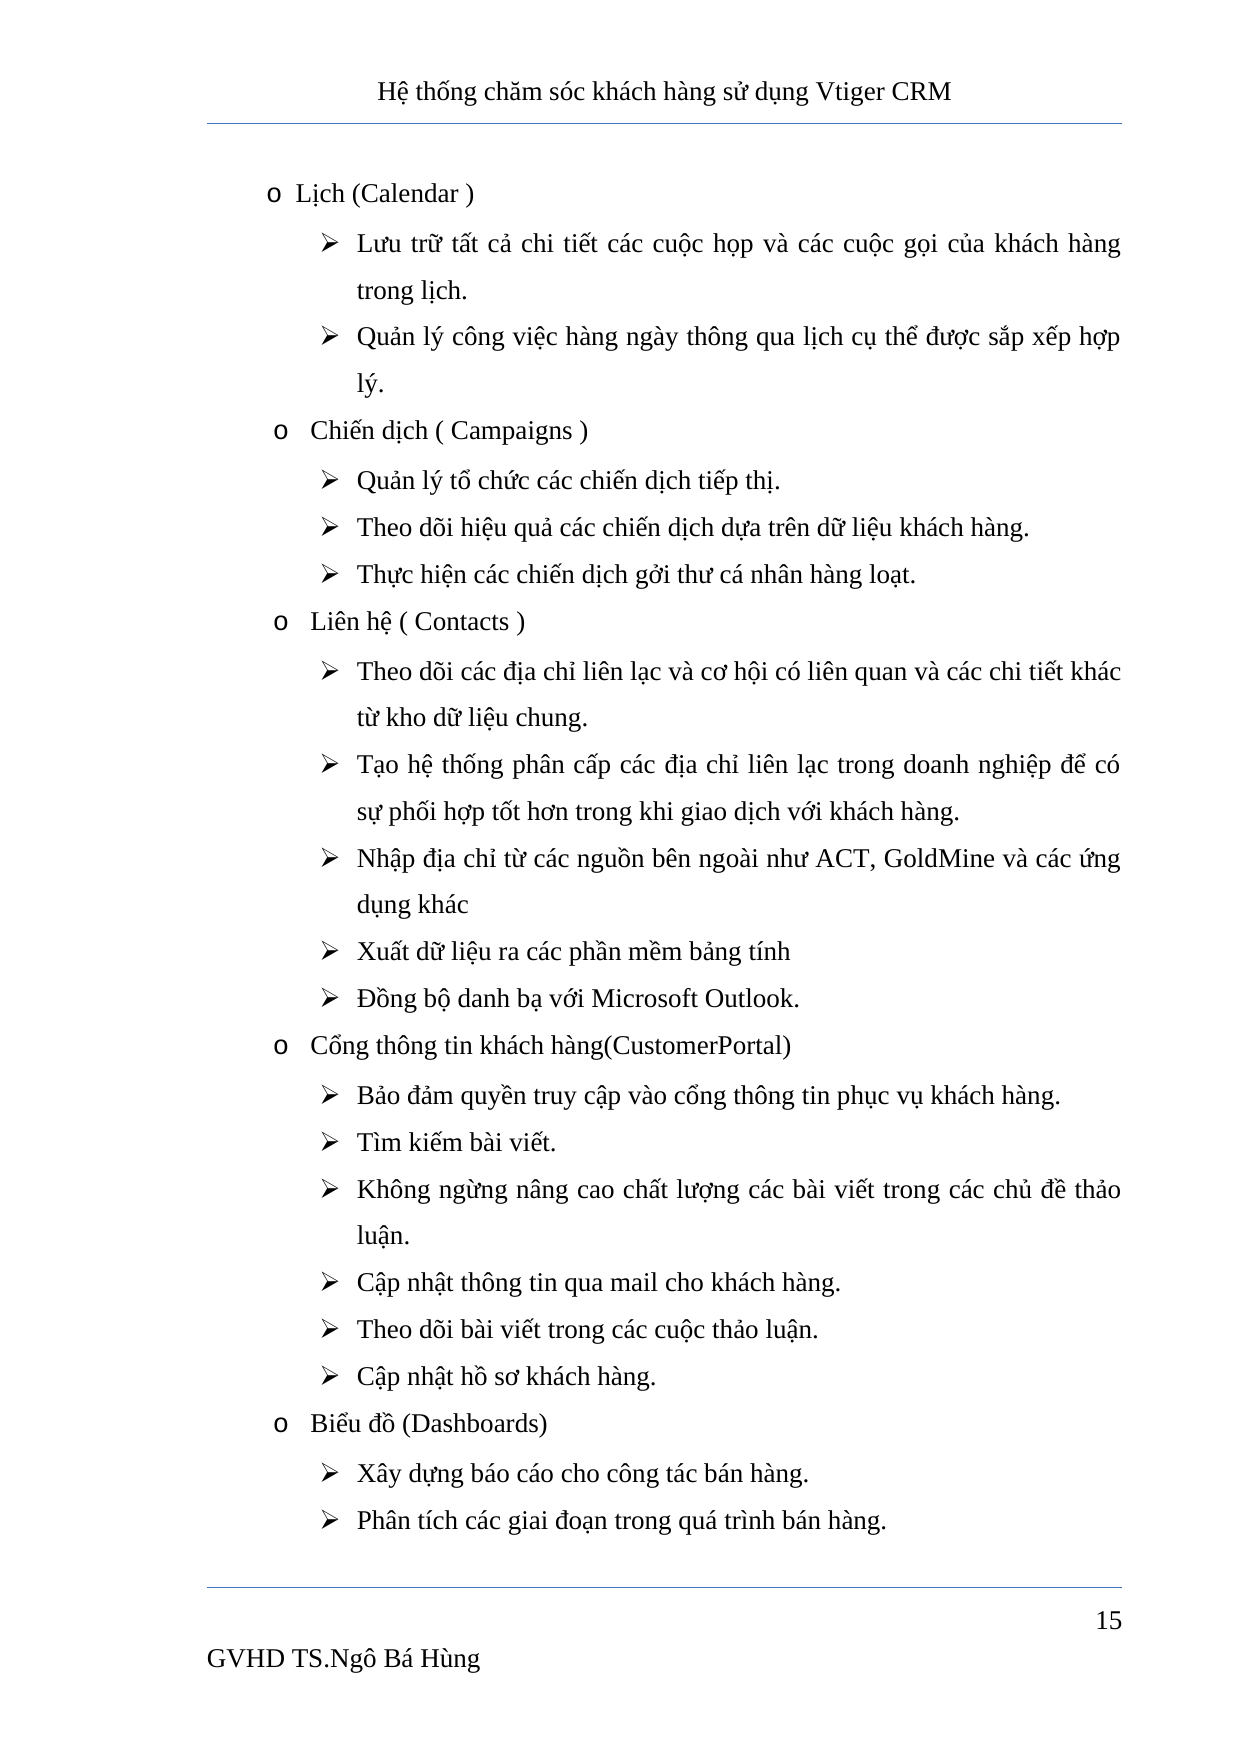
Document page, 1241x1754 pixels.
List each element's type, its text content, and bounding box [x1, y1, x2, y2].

list Theo dõi các địa chỉ liên lạc và cơ hội có liên quan và các chi tiết khác từ kho dữ liệu chung. [319, 655, 1122, 733]
list Tạo hệ thống phân cấp các địa chỉ liên lạc trong doanh nghiệp để có sự phối hợp tốt hơn trong khi giao dịch với khách hàng. [319, 748, 1122, 826]
list Lịch (Calendar ) [266, 177, 1122, 210]
list Chiến dịch ( Campaigns ) [273, 414, 1122, 447]
list Theo dõi bài viết trong các cuộc thảo luận. [319, 1313, 1122, 1344]
list Phân tích các giai đoạn trong quá trình bán hàng. [319, 1504, 1122, 1535]
list Bảo đảm quyền truy cập vào cổng thông tin phục vụ khách hàng. [319, 1079, 1122, 1110]
list Quản lý công việc hàng ngày thông qua lịch cụ thể được sắp xếp hợp lý. [319, 321, 1122, 398]
list Tìm kiếm bài viết. [319, 1126, 1122, 1157]
list Biểu đồ (Dashboards) [273, 1407, 1122, 1440]
list Xuất dữ liệu ra các phần mềm bảng tính [319, 935, 1122, 966]
list Cổng thông tin khách hàng(CustomerPortal) [273, 1029, 1122, 1062]
list Theo dõi hiệu quả các chiến dịch dựa trên dữ liệu khách hàng. [319, 511, 1122, 542]
list Thực hiện các chiến dịch gởi thư cá nhân hàng loạt. [319, 558, 1122, 589]
list Không ngừng nâng cao chất lượng các bài viết trong các chủ đề thảo luận. [319, 1173, 1122, 1251]
list Nhập địa chỉ từ các nguồn bên ngoài như ACT, GoldMine và các ứng dụng khác [319, 842, 1122, 919]
list Lưu trữ tất cả chi tiết các cuộc họp và các cuộc gọi của khách hàng trong lịch. [319, 227, 1122, 305]
list Đồng bộ danh bạ với Microsoft Outlook. [319, 982, 1122, 1013]
list Quản lý tổ chức các chiến dịch tiếp thị. [319, 464, 1122, 495]
list Cập nhật thông tin qua mail cho khách hàng. [319, 1266, 1122, 1297]
list Cập nhật hồ sơ khách hàng. [319, 1360, 1122, 1391]
list Liên hệ ( Contacts ) [273, 605, 1122, 638]
list Xây dựng báo cáo cho công tác bán hàng. [319, 1457, 1122, 1488]
